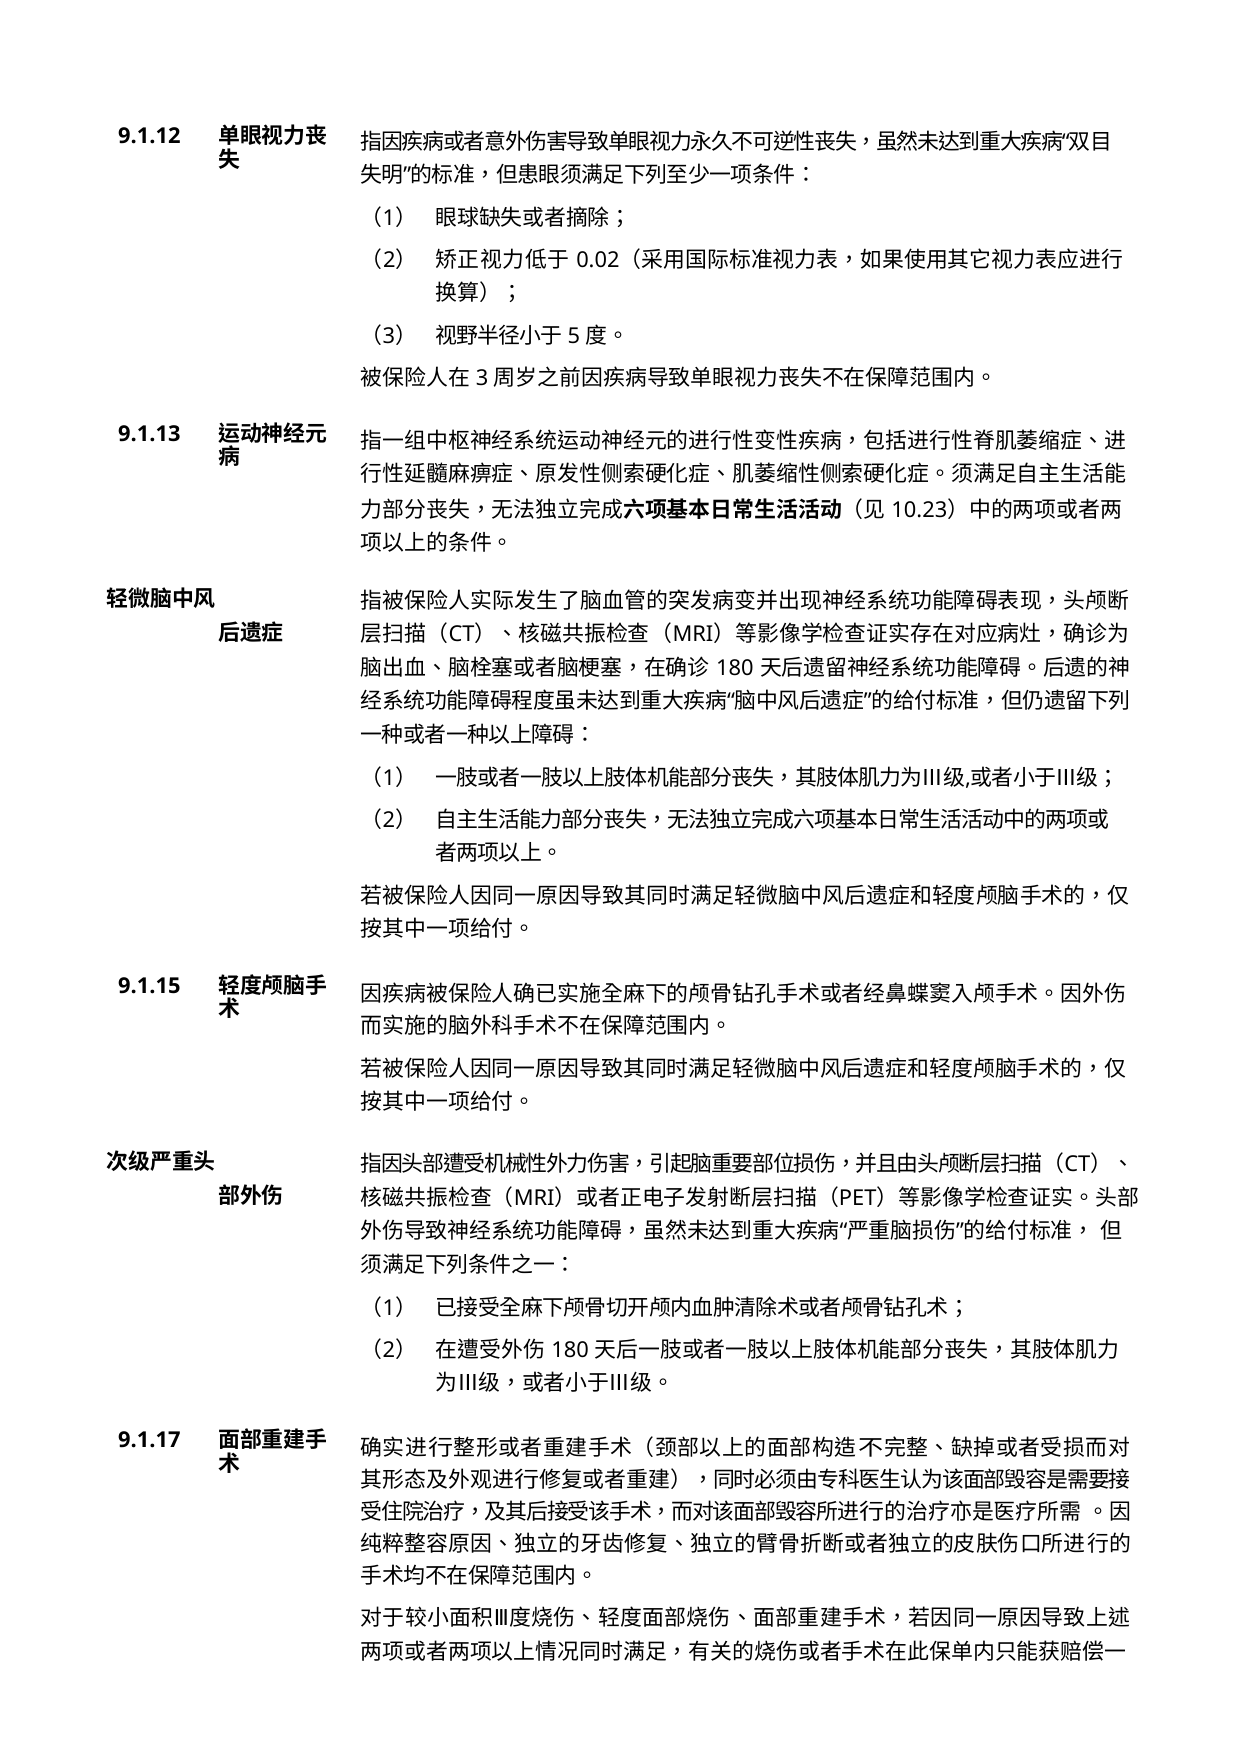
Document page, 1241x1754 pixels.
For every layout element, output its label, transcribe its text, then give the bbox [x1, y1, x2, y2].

text 部外伤 [218, 1176, 328, 1211]
text 若被保险人因同一原因导致其同时满足轻微脑中风后遗症和轻度颅脑手术的，仅按其中一项给付。 [360, 1053, 1131, 1116]
text 因疾病被保险人确已实施全麻下的颅骨钻孔手术或者经鼻蝶窦入颅手术。因外伤而实施的脑外科手术不在保障范围内。 [360, 977, 1131, 1040]
subtitle 次级严重头 [118, 1144, 328, 1176]
text 指因头部遭受机械性外力伤害，引起脑重要部位损伤，并且由头颅断层扫描（CT）、核磁共振检查（MRI）或者正电子发射断层扫描（PET）等影像学检查证实。头部外伤导致神经系统功能障碍，虽然未达到重大疾病“严重脑损伤”的给付标准， 但须满足下列条件之一： [360, 1148, 1142, 1279]
list 在遭受外伤 180 天后一肢或者一肢以上肢体机能部分丧失，其肢体肌力为Ⅲ级，或者小于Ⅲ级。 [360, 1334, 1130, 1397]
subtitle 运动神经元病 [118, 421, 328, 471]
list 已接受全麻下颅骨切开颅内血肿清除术或者颅骨钻孔术； [360, 1292, 1153, 1322]
subtitle 面部重建手术 [118, 1428, 328, 1477]
text 后遗症 [218, 613, 328, 648]
list 眼球缺失或者摘除； [360, 202, 1153, 232]
text 指因疾病或者意外伤害导致单眼视力永久不可逆性丧失，虽然未达到重大疾病“双目失明”的标准，但患眼须满足下列至少一项条件： [360, 126, 1131, 189]
text 对于较小面积Ⅲ度烧伤、轻度面部烧伤、面部重建手术，若因同一原因导致上述两项或者两项以上情况同时满足，有关的烧伤或者手术在此保单内只能获赔偿一 [360, 1602, 1131, 1666]
text 若被保险人因同一原因导致其同时满足轻微脑中风后遗症和轻度颅脑手术的，仅按其中一项给付。 [360, 879, 1131, 943]
list 自主生活能力部分丧失，无法独立完成六项基本日常生活活动中的两项或者两项以上。 [360, 804, 1131, 867]
subtitle 轻度颅脑手术 [118, 974, 328, 1023]
subtitle 轻微脑中风 [118, 581, 328, 613]
list 矫正视力低于 0.02（采用国际标准视力表，如果使用其它视力表应进行换算）； [360, 244, 1130, 307]
list 视野半径小于 5 度。 [360, 320, 1153, 350]
text 指被保险人实际发生了脑血管的突发病变并出现神经系统功能障碍表现，头颅断层扫描（CT）、核磁共振检查（MRI）等影像学检查证实存在对应病灶，确诊为脑出血、脑栓塞或者脑梗塞，在确诊 180 天后遗留神经系统功能障碍。后遗的神经系统功能障碍程度虽未达到重大疾病“脑中风后遗症”的给付标准，但仍遗留下列一种或者一种以上障碍： [360, 584, 1131, 749]
subtitle 单眼视力丧失 [118, 124, 328, 174]
text 确实进行整形或者重建手术（颈部以上的面部构造不完整、缺掉或者受损而对其形态及外观进行修复或者重建），同时必须由专科医生认为该面部毁容是需要接 受住院治疗，及其后接受该手术，而对该面部毁容所进行的治疗亦是医疗所需 。因纯粹整容原因、独立的牙齿修复、独立的臂骨折断或者独立的皮肤伤口所进行的手术均不在保障范围内。 [360, 1432, 1131, 1590]
text 被保险人在 3 周岁之前因疾病导致单眼视力丧失不在保障范围内。 [360, 361, 1153, 391]
list 一肢或者一肢以上肢体机能部分丧失，其肢体肌力为Ⅲ级,或者小于Ⅲ级； [360, 762, 1153, 792]
text 力部分丧失，无法独立完成六项基本日常生活活动（见 10.23）中的两项或者两项以上的条件。 [360, 492, 1130, 557]
text 指一组中枢神经系统运动神经元的进行性变性疾病，包括进行性脊肌萎缩症、进行性延髓麻痹症、原发性侧索硬化症、肌萎缩性侧索硬化症。须满足自主生活能 [360, 425, 1131, 488]
